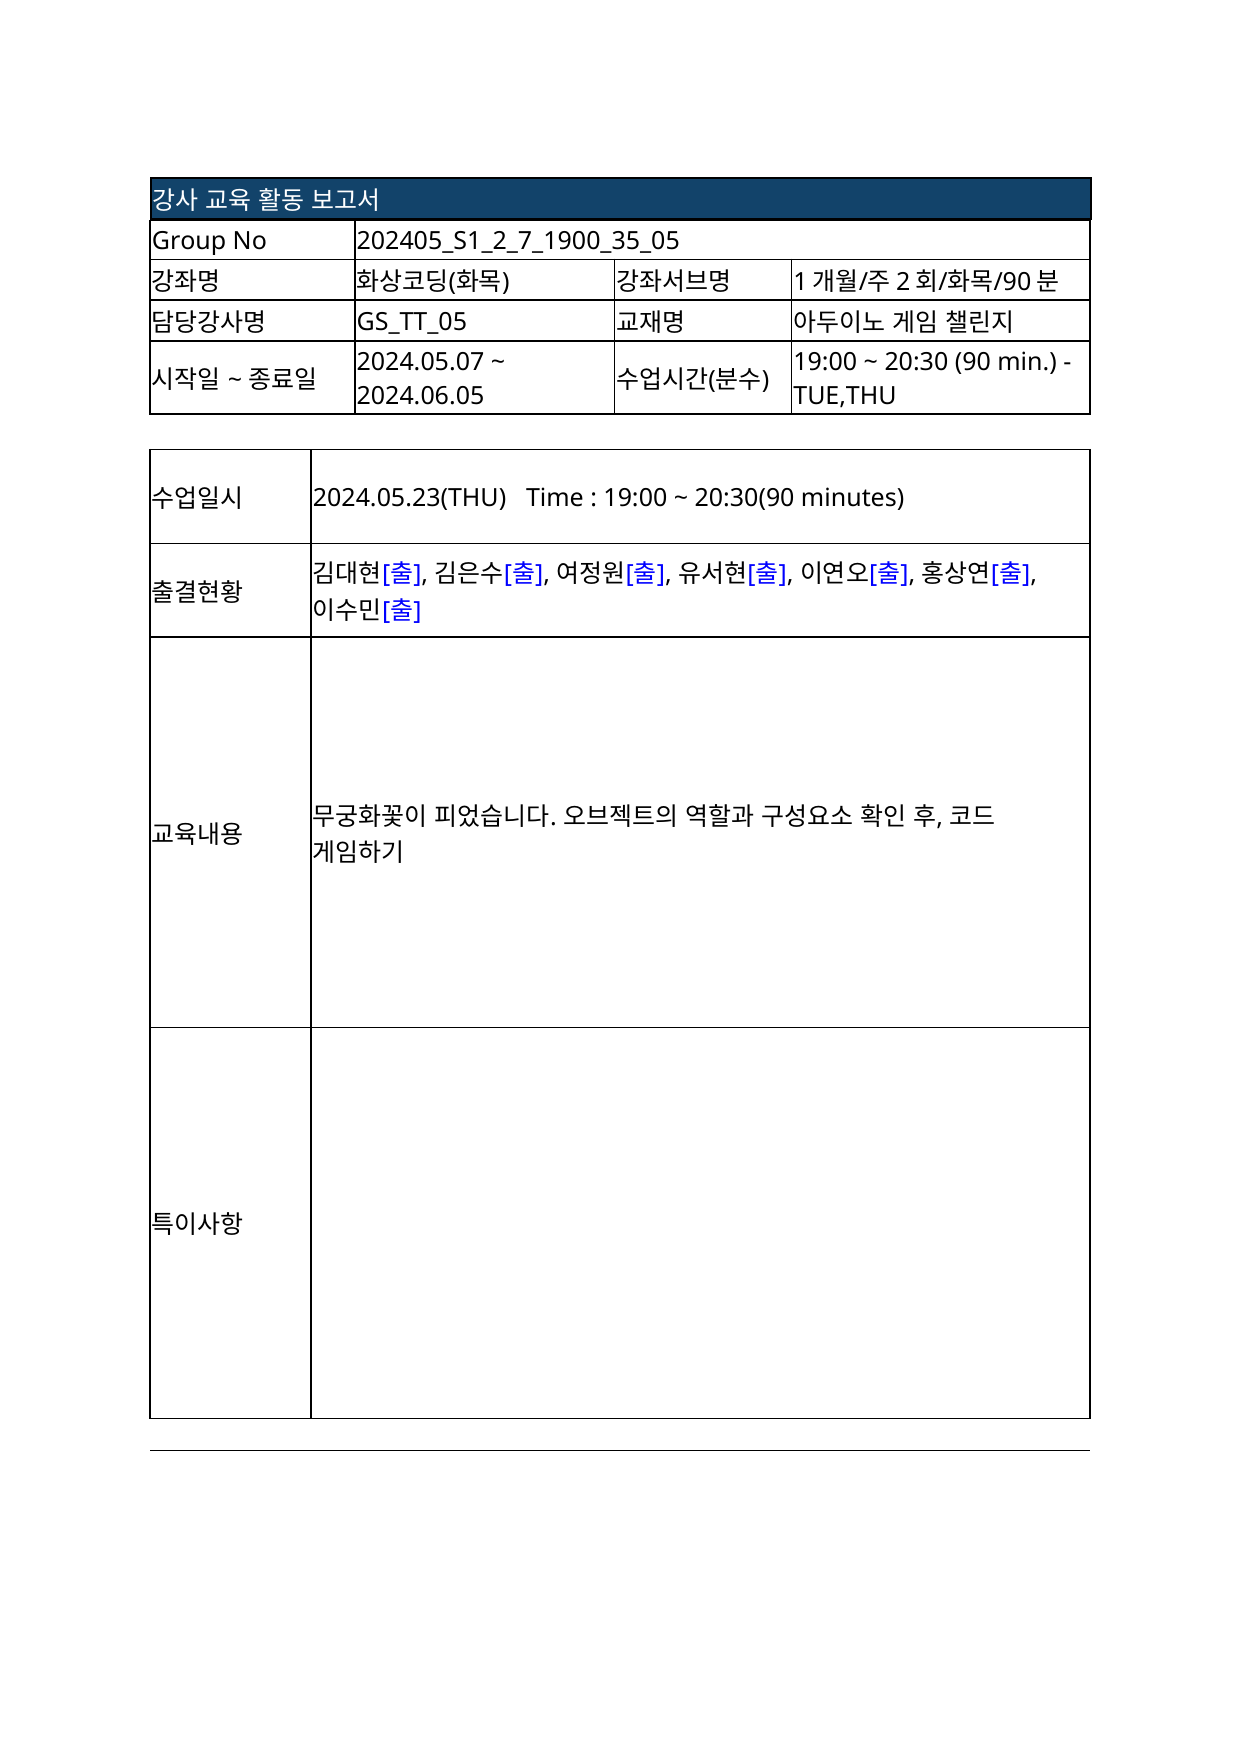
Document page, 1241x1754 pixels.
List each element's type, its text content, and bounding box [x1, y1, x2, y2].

table_cell 김대현[출], 김은수[출], 여정원[출], 유서현[출], 이연오[출], 홍상연[출], 이수민[출] [312, 544, 1089, 636]
table_cell 시작일 ~ 종료일 [151, 342, 354, 413]
table_cell GS_TT_05 [356, 301, 614, 340]
table_cell 1개월/주2회/화목/90분 [792, 260, 1089, 299]
table_header 202405_S1_2_7_1900_35_05 [356, 221, 1089, 258]
table_header 2024.05.23(THU) Time : 19:00 ~ 20:30(90 minutes) [312, 450, 1089, 542]
table_header Group No [151, 221, 354, 258]
table_cell 교육내용 [151, 638, 310, 1027]
table_cell 출결현황 [151, 544, 310, 636]
table_cell 담당강사명 [151, 301, 354, 340]
table_cell 수업시간(분수) [615, 342, 791, 413]
table_cell 아두이노 게임 챌린지 [792, 301, 1089, 340]
table_header 강사 교육 활동 보고서 [152, 179, 1090, 218]
table_cell 무궁화꽃이 피었습니다. 오브젝트의 역할과 구성요소 확인 후, 코드 게임하기 [312, 638, 1089, 1027]
table_cell 교재명 [615, 301, 791, 340]
table_cell 강좌서브명 [615, 260, 791, 299]
table_cell [312, 1028, 1089, 1417]
table_header 수업일시 [151, 450, 310, 542]
table_cell 2024.05.07 ~ 2024.06.05 [356, 342, 614, 413]
table_cell 화상코딩(화목) [356, 260, 614, 299]
table_cell 강좌명 [151, 260, 354, 299]
table_cell 19:00 ~ 20:30 (90 min.) - TUE,THU [792, 342, 1089, 413]
table_cell 특이사항 [151, 1028, 310, 1417]
